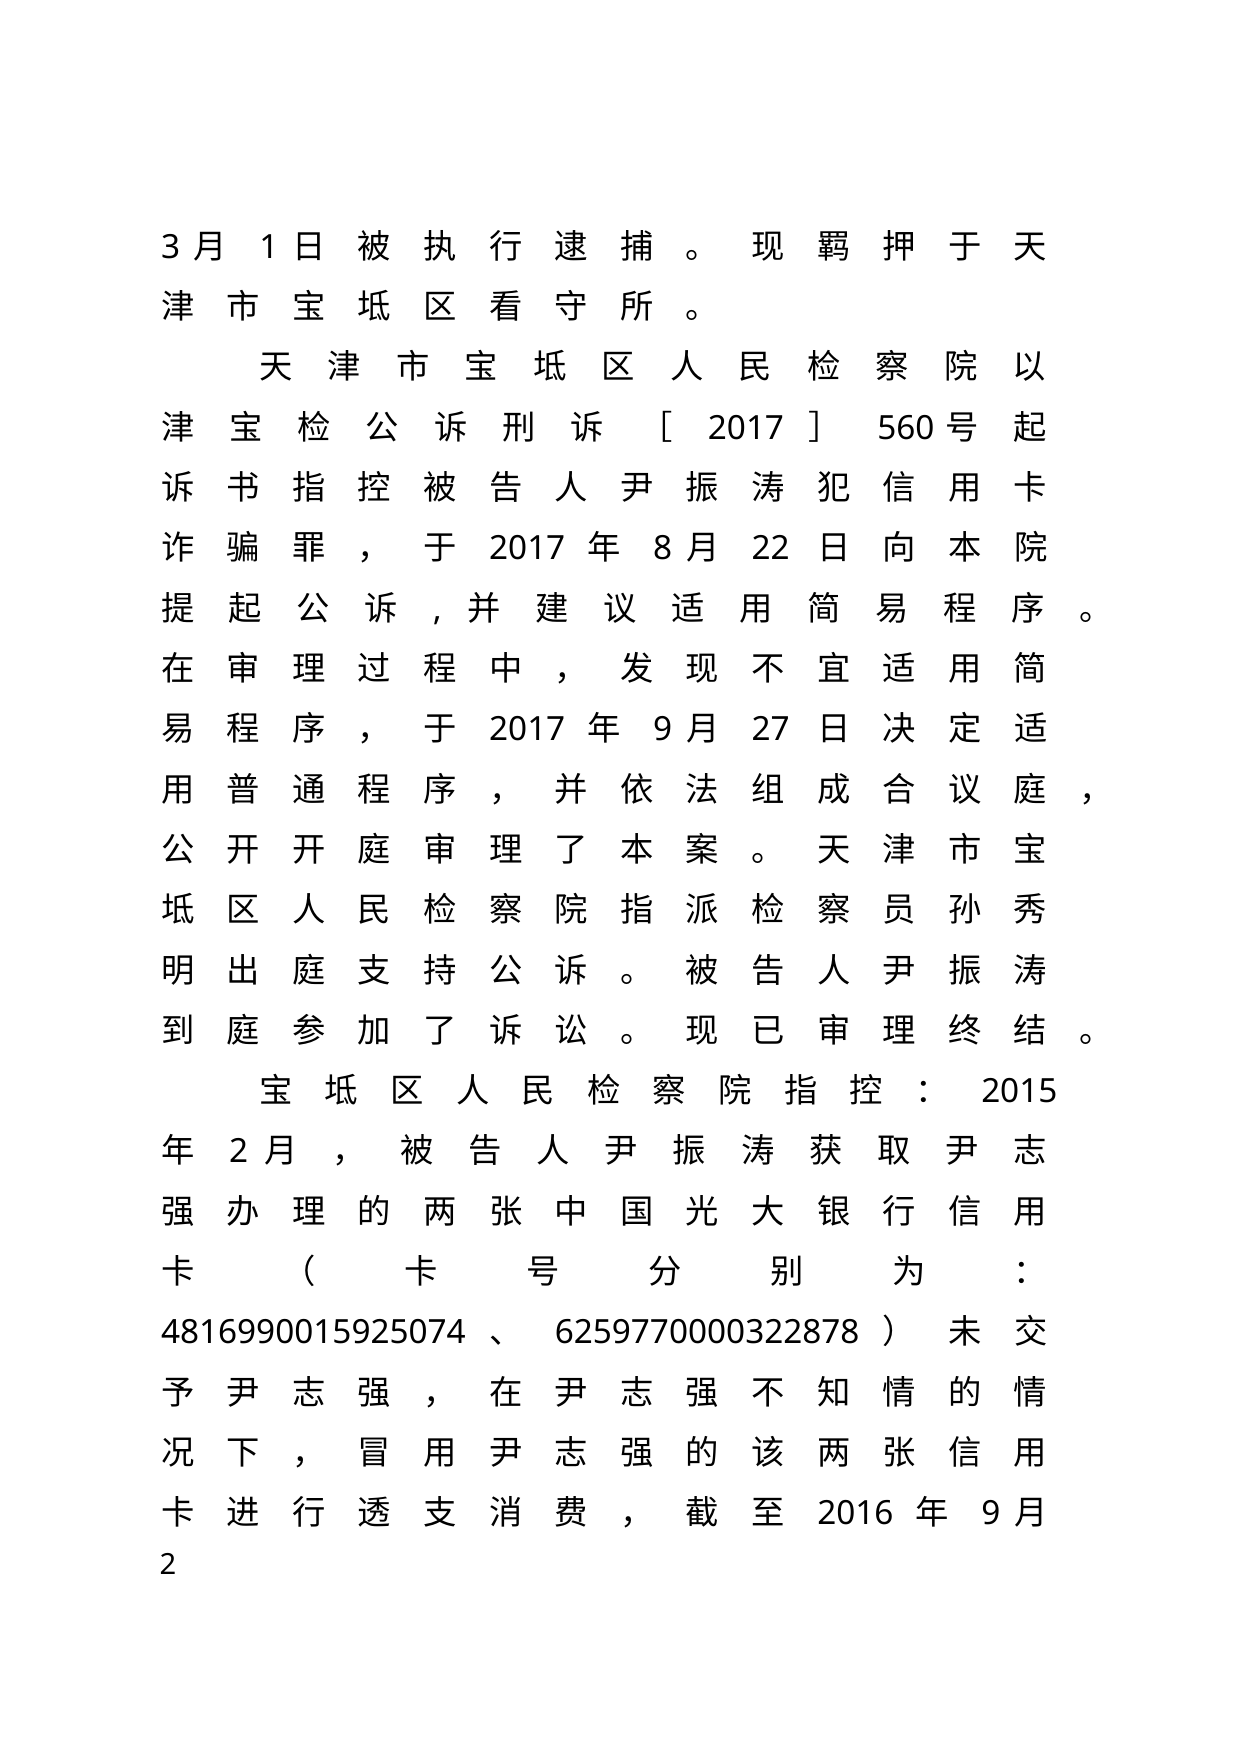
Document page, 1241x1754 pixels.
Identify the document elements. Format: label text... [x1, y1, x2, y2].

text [161, 1058, 1079, 1540]
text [161, 213, 1079, 334]
text 天津市宝坻区人民检察院以津宝检公诉刑诉［2017］560号起诉书指控被告人尹振涛犯信用卡诈骗罪，于2017年8月22日向本院提起公诉,并建议适用简易程序。在审理过程中，发现不宜适用简易程序，于2017年9月27日决定适用普通程序，并依法组成合议庭，公开开庭审理了本案。天津市宝坻区人民检察院指派检察员孙秀明出庭支持公诉。被告人尹振涛到庭参加了诉讼。现已审理终结。 [161, 334, 1079, 1058]
